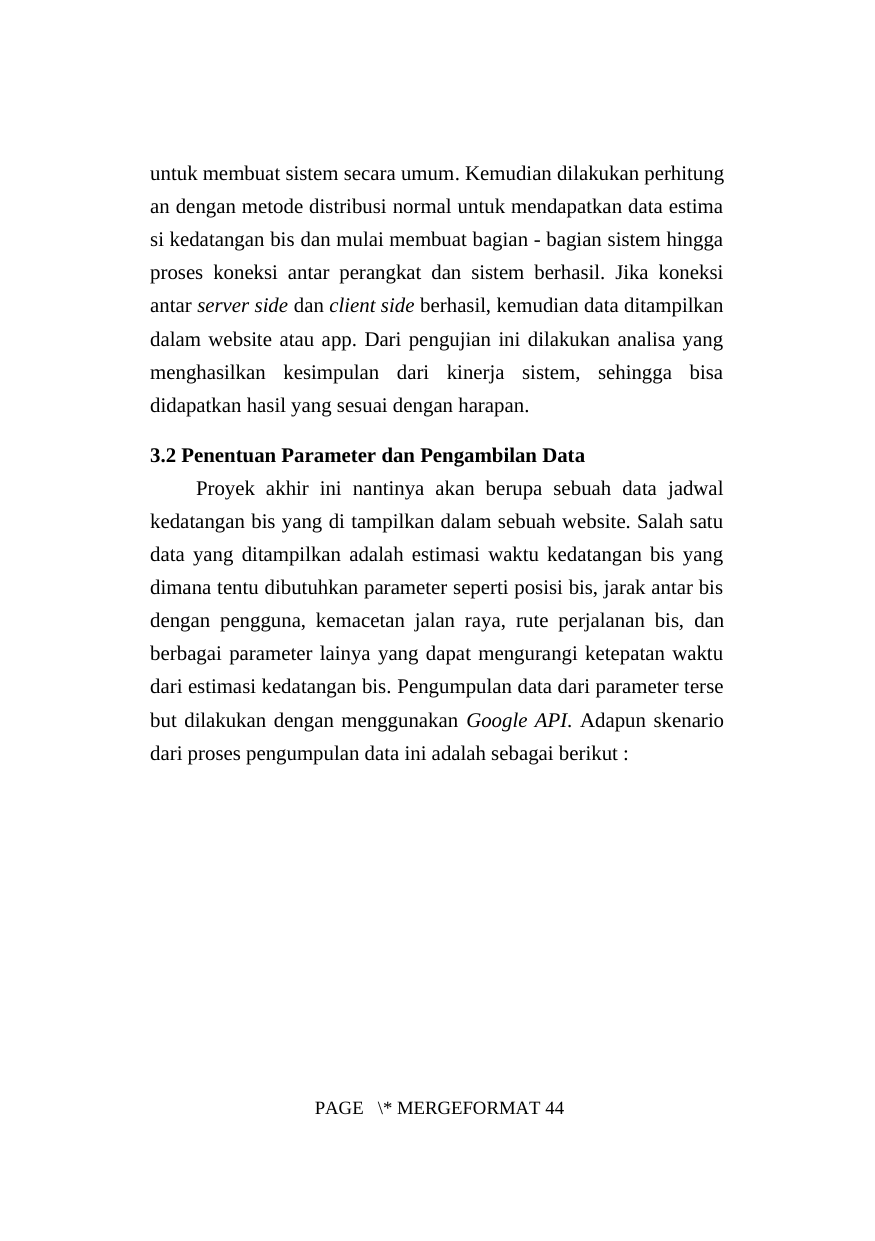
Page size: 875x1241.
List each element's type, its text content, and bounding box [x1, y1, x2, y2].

text 3.2 Penentuan Parameter dan Pengambilan Data [150, 438, 724, 471]
text Proyek akhir ini nantinya akan berupa sebuah data jadwal kedatangan bis yang di tampilkan dalam sebuah website. Salah satu data yang ditampilkan adalah estimasi waktu kedatangan bis yang dimana tentu dibutuhkan parameter seperti posisi bis, jarak antar bis dengan pengguna, kemacetan jalan raya, rute perjalanan bis, dan berbagai parameter lainya yang dapat mengurangi ketepatan waktu dari estimasi kedatangan bis. Pengumpulan data dari parameter tersebut dilakukan dengan menggunakan Google API. Adapun skenario dari proses pengumpulan data ini adalah sebagai berikut : [150, 471, 724, 769]
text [150, 156, 724, 421]
